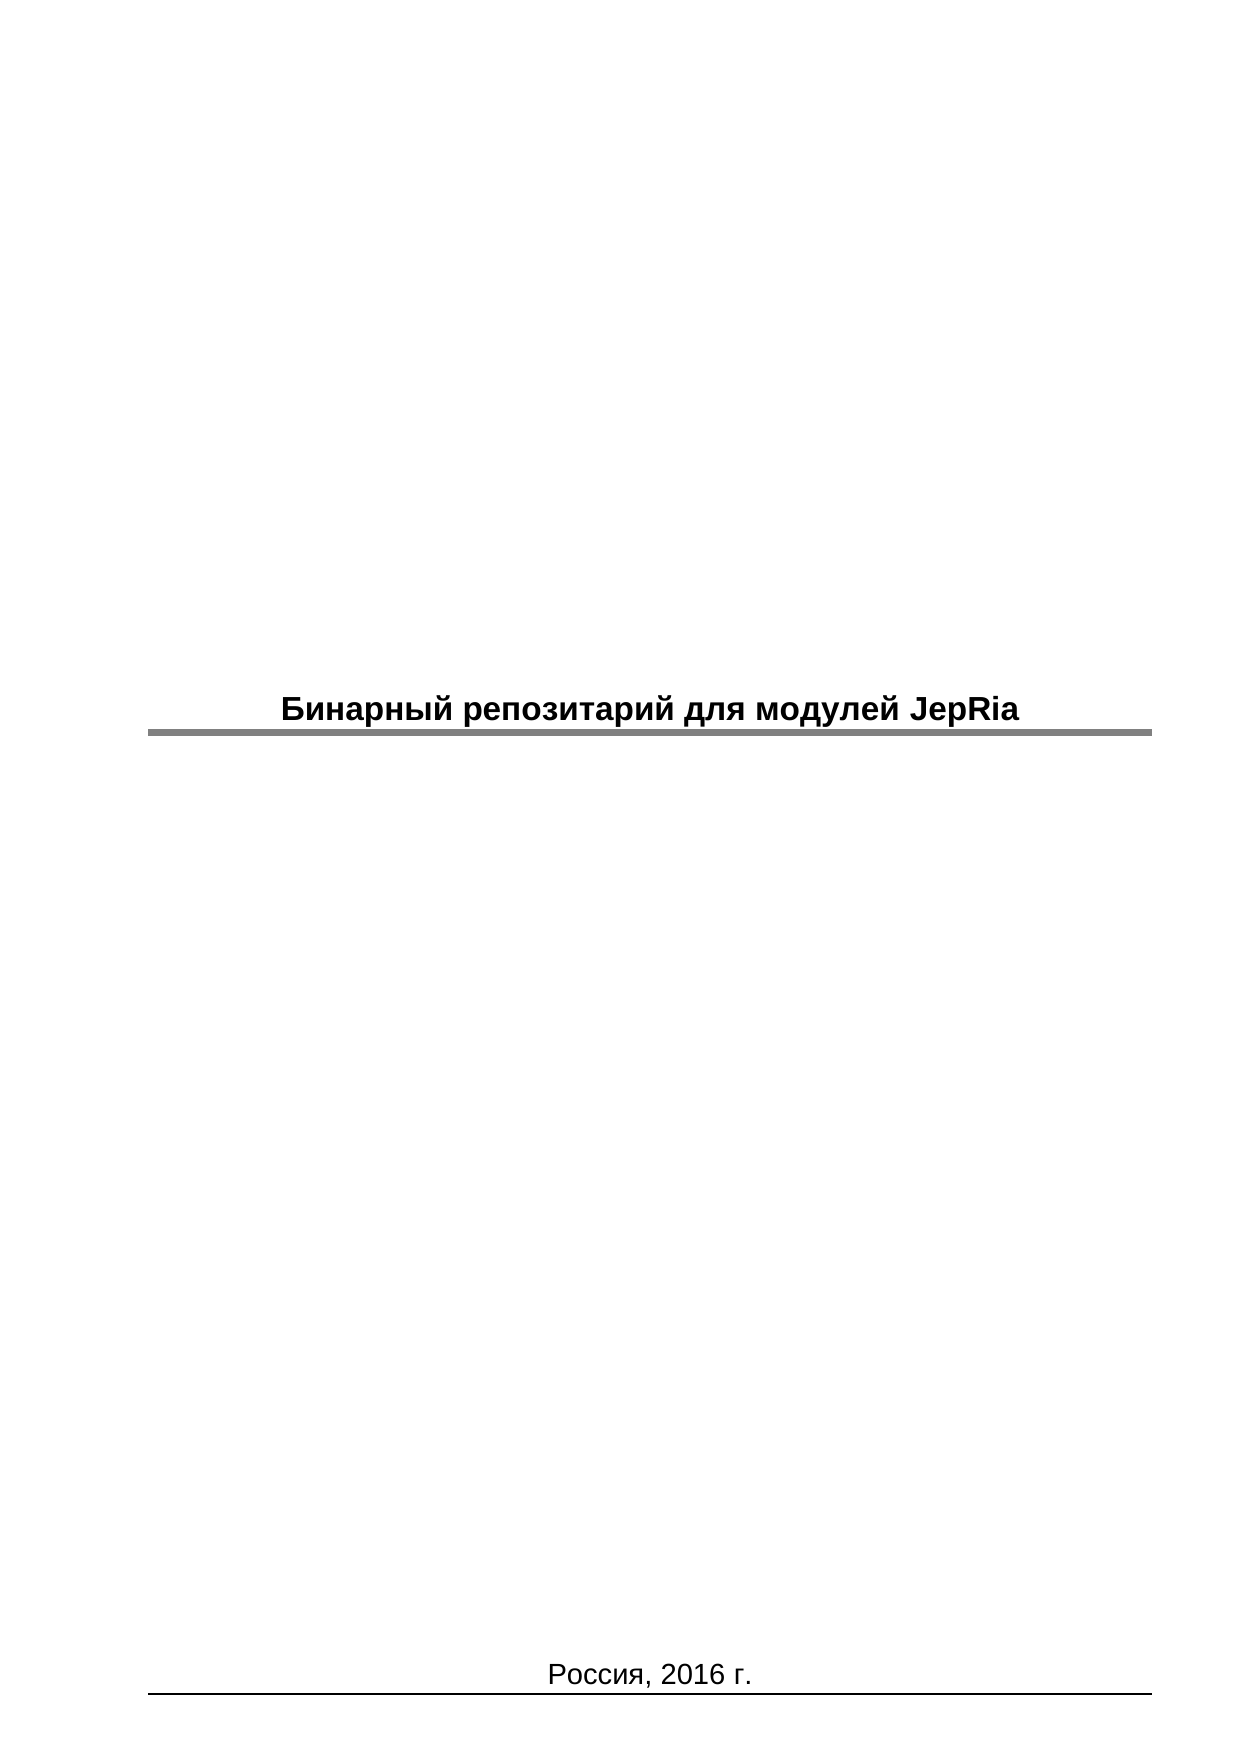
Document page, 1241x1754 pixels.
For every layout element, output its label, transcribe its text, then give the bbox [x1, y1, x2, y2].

text Бинарный репозитарий для модулей JepRia [148, 689, 1152, 729]
